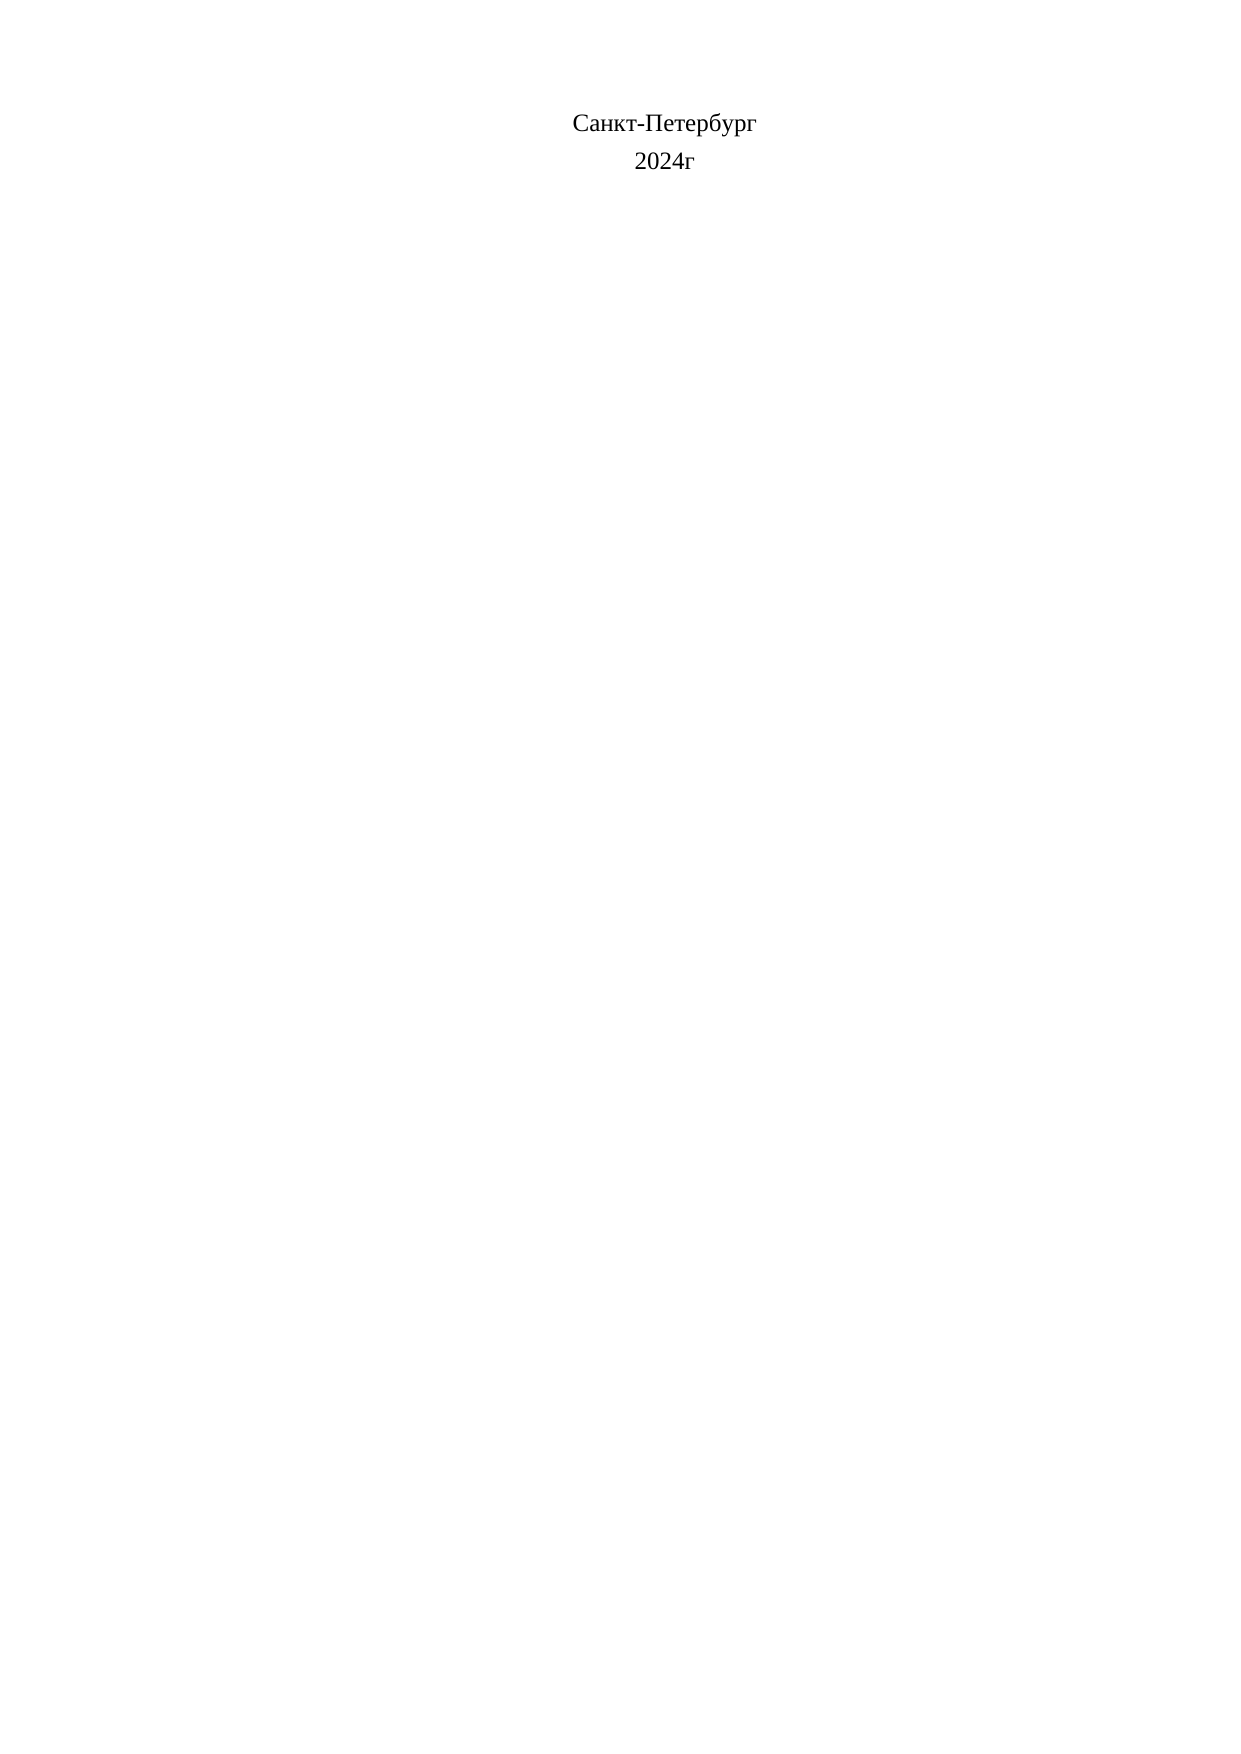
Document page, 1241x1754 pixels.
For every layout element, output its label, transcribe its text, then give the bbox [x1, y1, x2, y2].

text 2024г [199, 146, 1129, 175]
text Санкт-Петербург [199, 108, 1129, 137]
